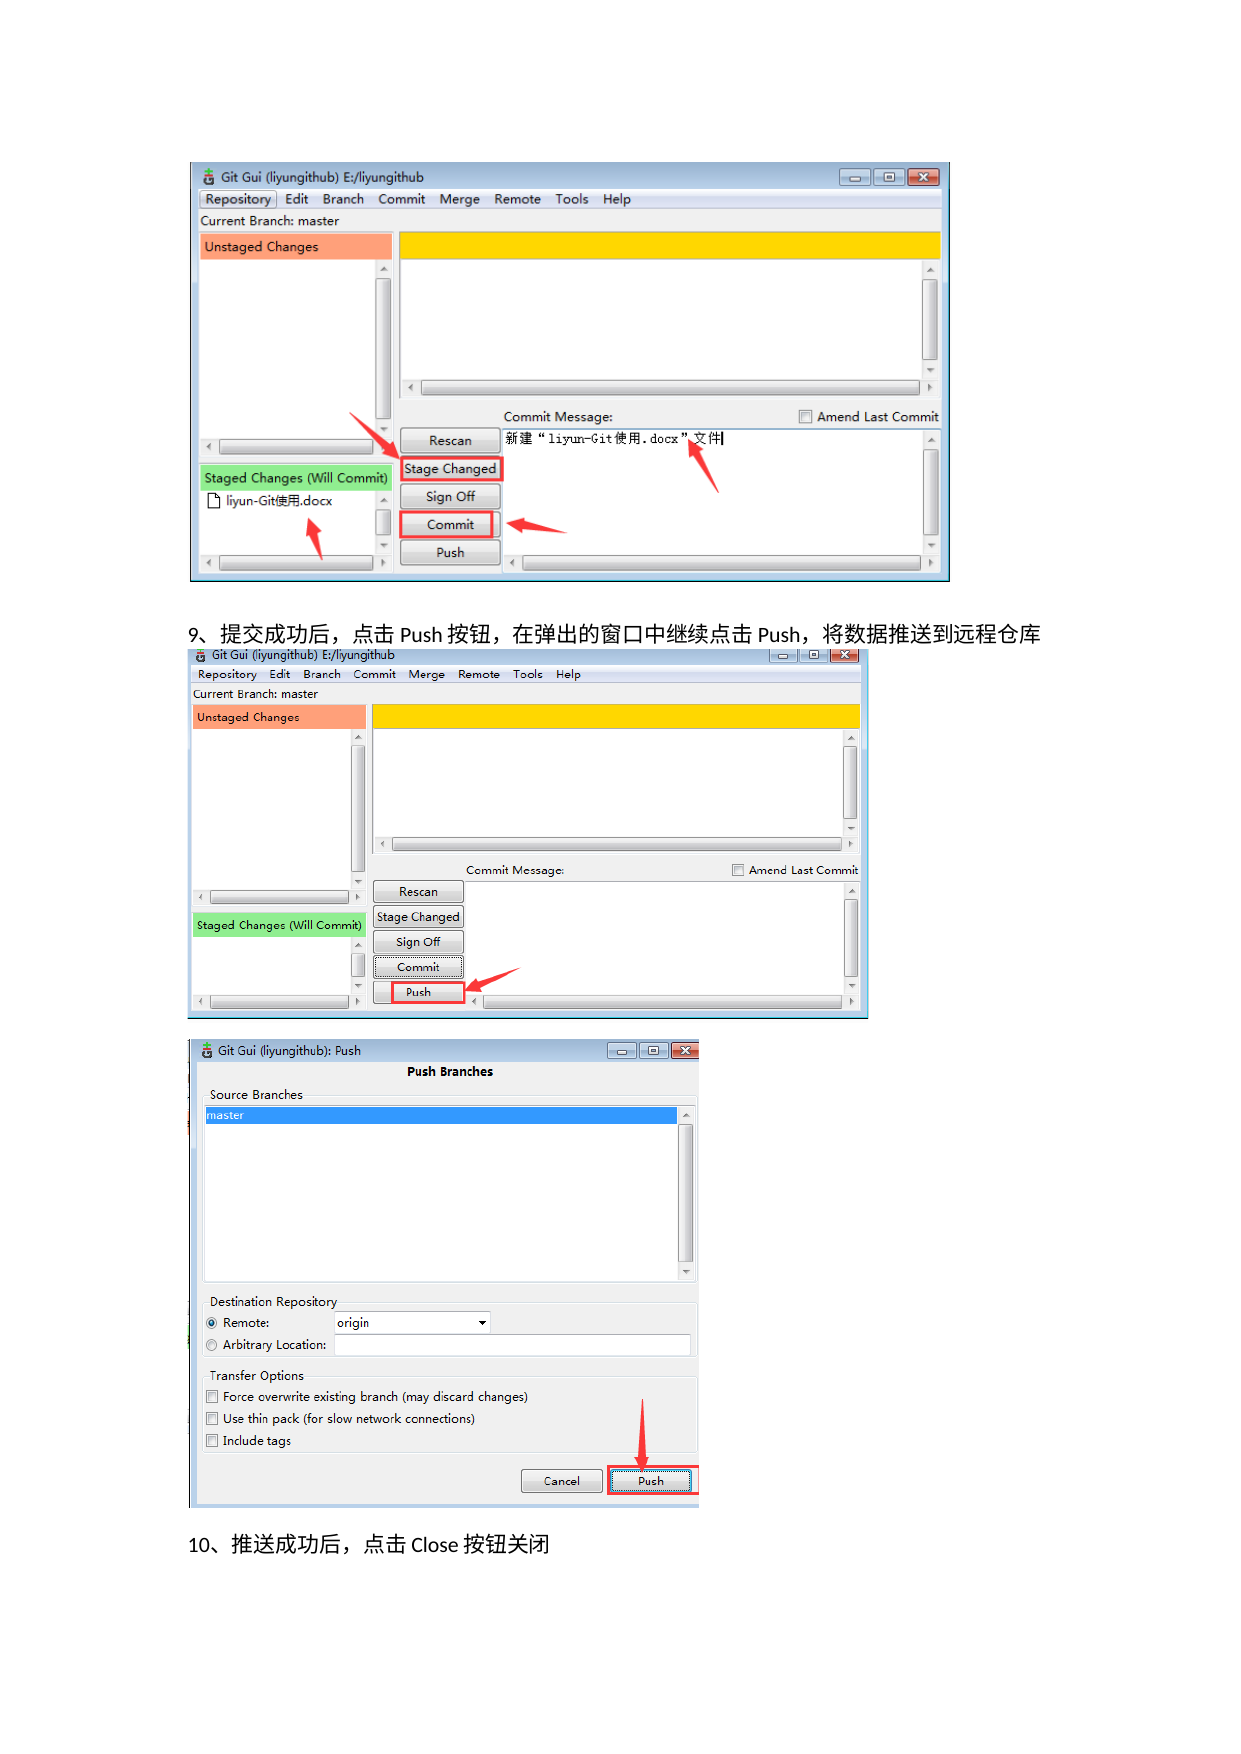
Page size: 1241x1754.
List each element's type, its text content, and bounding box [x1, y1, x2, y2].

text 10、推送成功后，点击Close按钮关闭 [187, 1527, 1053, 1559]
picture [187, 162, 952, 582]
picture [187, 1039, 699, 1508]
text 9、提交成功后，点击Push按钮，在弹出的窗口中继续点击Push，将数据推送到远程仓库 [187, 617, 1053, 649]
picture [187, 649, 869, 1023]
